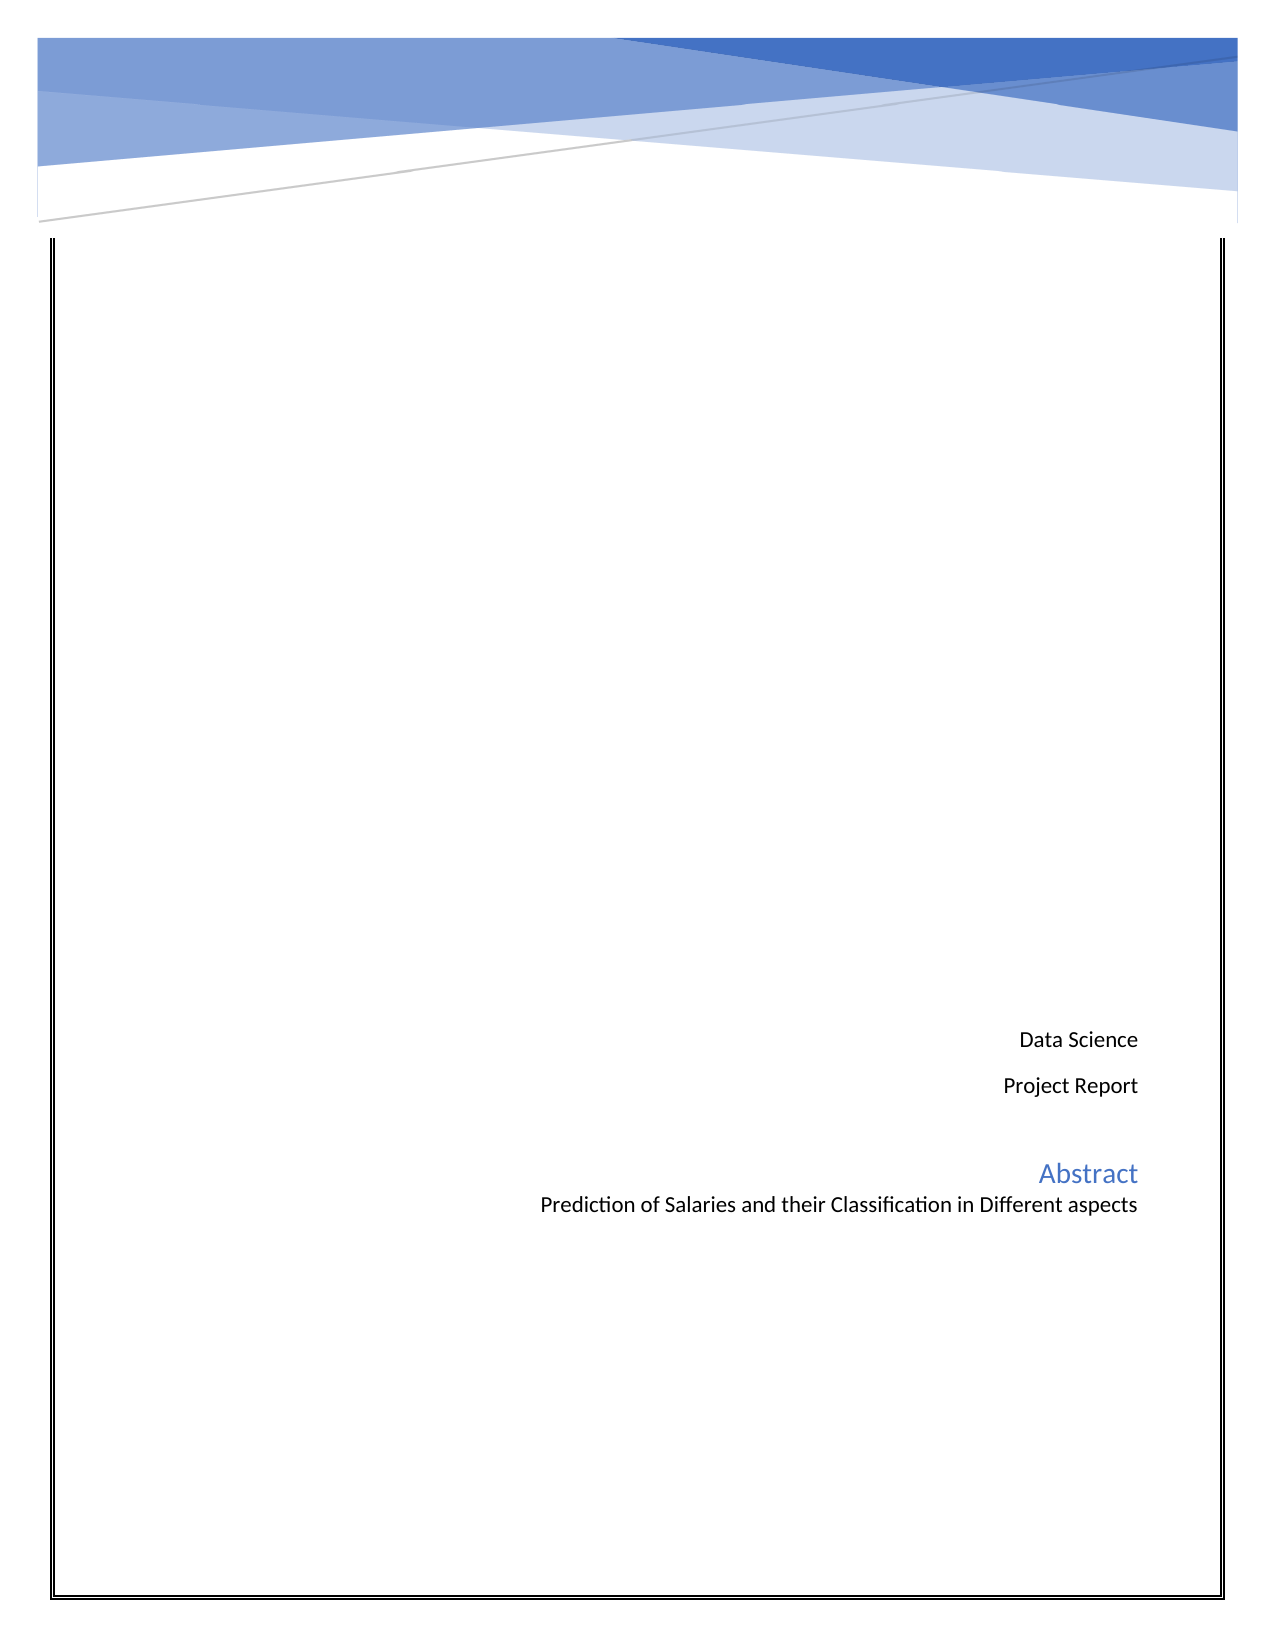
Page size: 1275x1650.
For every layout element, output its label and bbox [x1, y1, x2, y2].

picture [37, 37, 1238, 238]
